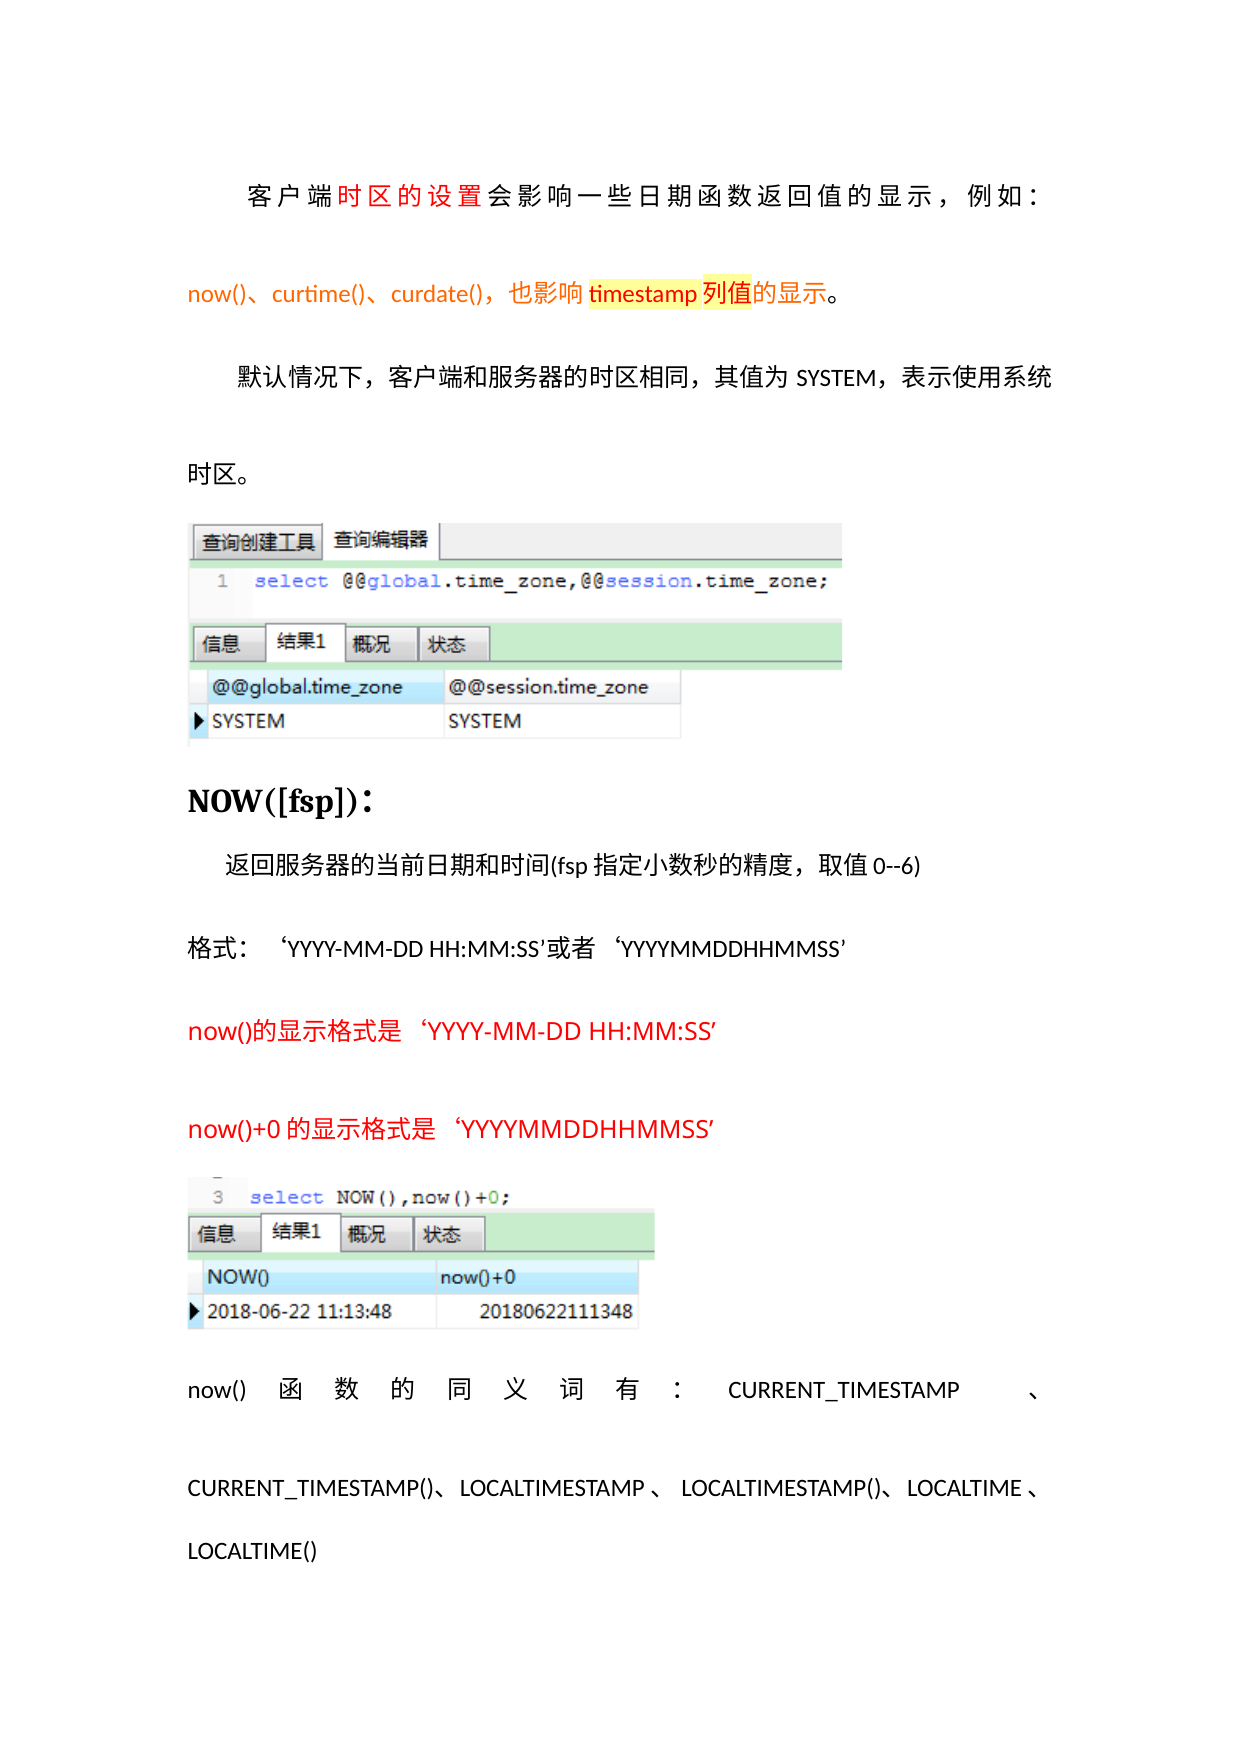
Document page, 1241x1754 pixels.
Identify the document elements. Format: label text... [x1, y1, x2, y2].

text now()的显示格式是‘YYYY-MM-DD HH:MM:SS’ now()+0的显示格式是‘YYYYMMDDHHMMSS’ [187, 997, 1053, 1160]
subtitle NOW([fsp])： [187, 766, 1053, 831]
text 默认情况下，客户端和服务器的时区相同，其值为SYSTEM，表示使用系统时区。 [187, 343, 1053, 505]
picture [187, 523, 843, 747]
text 格式：‘YYYY-MM-DD HH:MM:SS’或者‘YYYYMMDDHHMMSS’ [187, 914, 1053, 979]
text 客户端时区的设置会影响一些日期函数返回值的显示，例如：now()、curtime()、curdate()，也影响timestamp列值的显示。 [187, 162, 1053, 324]
picture [187, 1177, 655, 1339]
list 返回服务器的当前日期和时间(fsp指定小数秒的精度，取值0--6) [225, 831, 1053, 896]
text now()函数的同义词有：CURRENT_TIMESTAMP 、 CURRENT_TIMESTAMP()、LOCALTIMESTAMP 、 LOCALTIMESTAMP()、LOCALTIME 、 LOCALTIME() [187, 1356, 1053, 1567]
